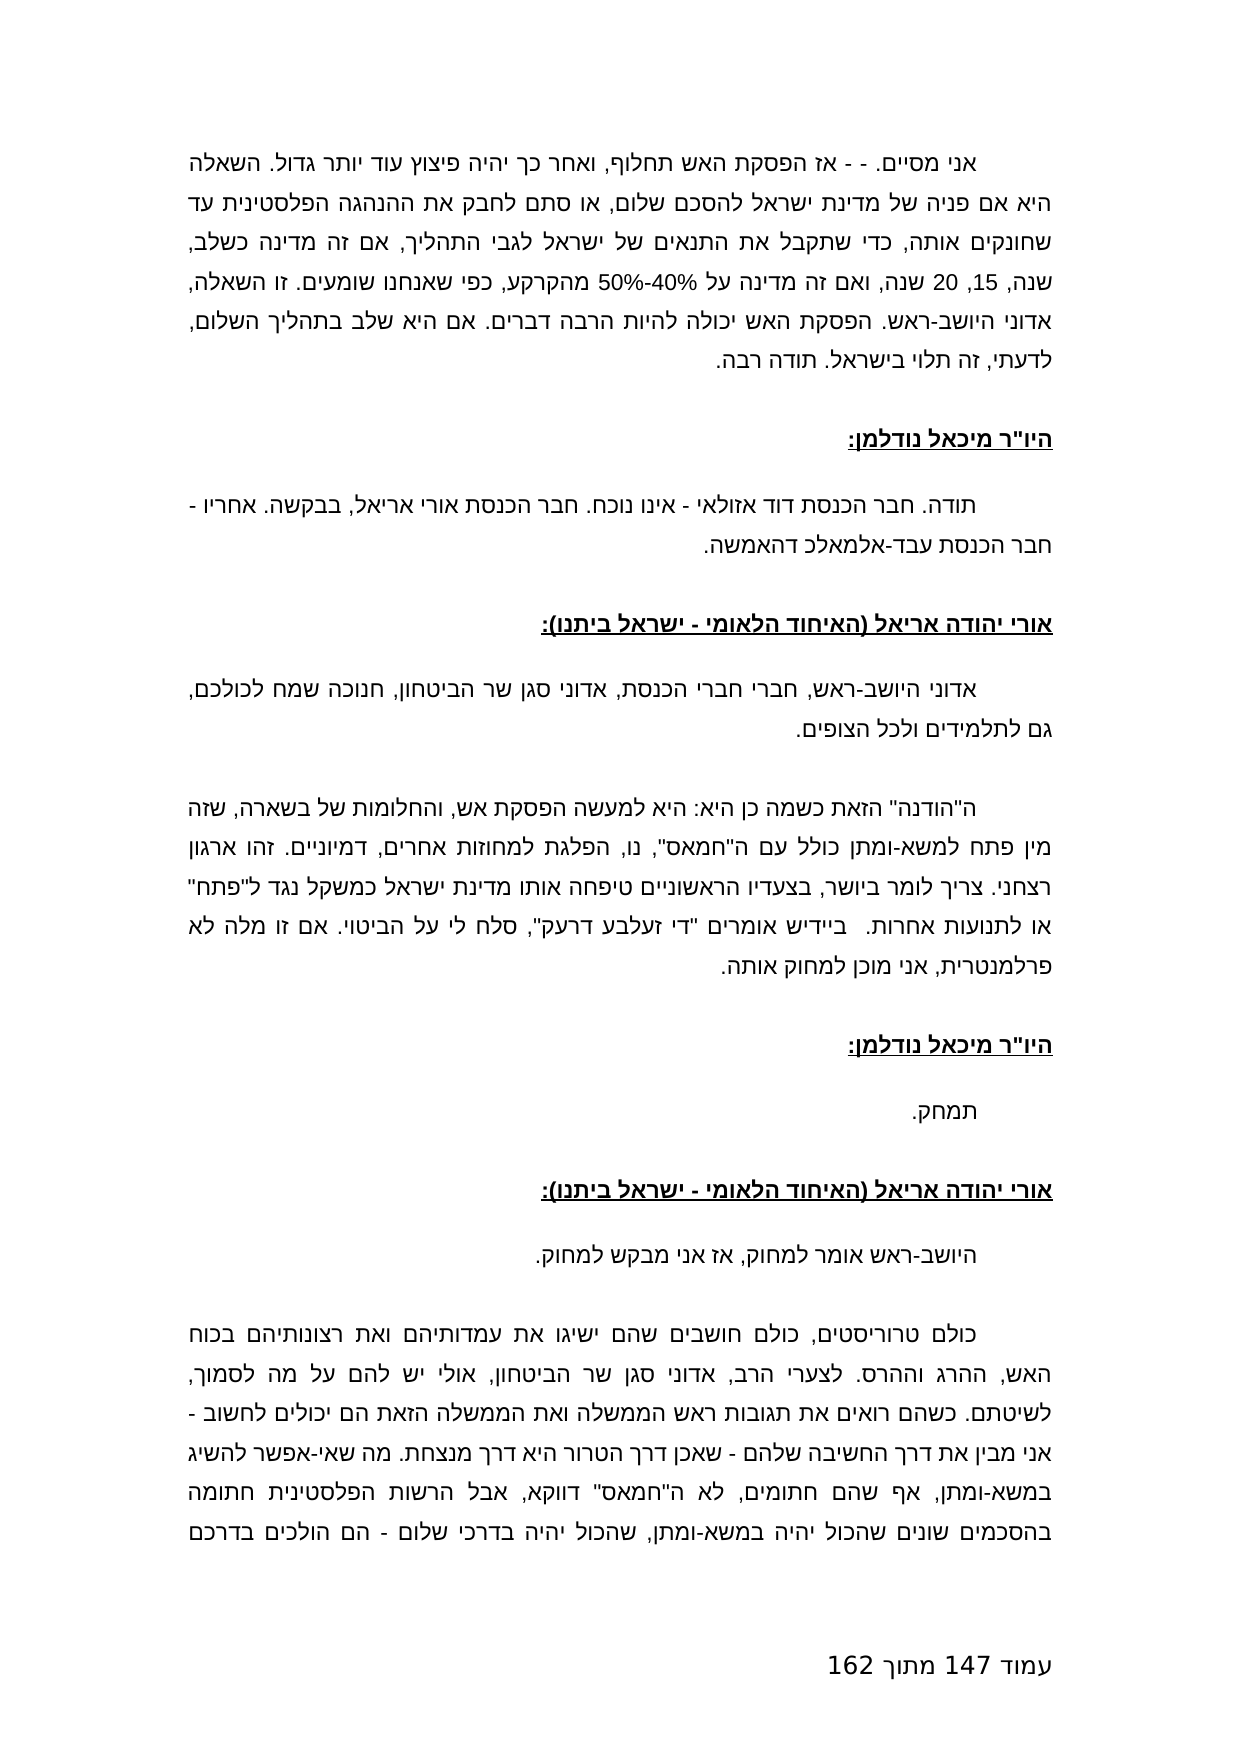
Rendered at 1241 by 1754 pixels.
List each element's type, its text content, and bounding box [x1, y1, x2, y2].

text היו"ר מיכאל נודלמן: [187, 1032, 1053, 1058]
text היו"ר מיכאל נודלמן: [187, 426, 1053, 453]
text תודה. חבר הכנסת דוד אזולאי - אינו נוכח. חבר הכנסת אורי אריאל, בבקשה. אחריו - חבר הכנסת עבד-אלמאלכ דהאמשה. [187, 492, 1053, 558]
text ה"הודנה" הזאת כשמה כן היא: היא למעשה הפסקת אש, והחלומות של בשארה, שזה מין פתח למשא-ומתן כולל עם ה"חמאס", נו, הפלגת למחוזות אחרים, דמיוניים. זהו ארגון רצחני. צריך לומר ביושר, בצעדיו הראשוניים טיפחה אותו מדינת ישראל כמשקל נגד ל"פתח" או לתנועות אחרות. ביידיש אומרים "די זעלבע דרעק", סלח לי על הביטוי. אם זו מלה לא פרלמנטרית, אני מוכן למחוק אותה. [187, 795, 1053, 979]
text אני מסיים. - - אז הפסקת האש תחלוף, ואחר כך יהיה פיצוץ עוד יותר גדול. השאלה היא אם פניה של מדינת ישראל להסכם שלום, או סתם לחבק את ההנהגה הפלסטינית עד שחונקים אותה, כדי שתקבל את התנאים של ישראל לגבי התהליך, אם זה מדינה כשלב, שנה, 15, 20 שנה, ואם זה מדינה על 40%-50% מהקרקע, כפי שאנחנו שומעים. זו השאלה, אדוני היושב-ראש. הפסקת האש יכולה להיות הרבה דברים. אם היא שלב בתהליך השלום, לדעתי, זה תלוי בישראל. תודה רבה. [187, 150, 1053, 374]
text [187, 1321, 1053, 1545]
text אורי יהודה אריאל (האיחוד הלאומי - ישראל ביתנו): [187, 611, 1053, 637]
text תמחק. [187, 1098, 1053, 1124]
text אורי יהודה אריאל (האיחוד הלאומי - ישראל ביתנו): [187, 1177, 1053, 1203]
text היושב-ראש אומר למחוק, אז אני מבקש למחוק. [187, 1242, 1053, 1269]
text אדוני היושב-ראש, חברי חברי הכנסת, אדוני סגן שר הביטחון, חנוכה שמח לכולכם, גם לתלמידים ולכל הצופים. [187, 676, 1053, 742]
